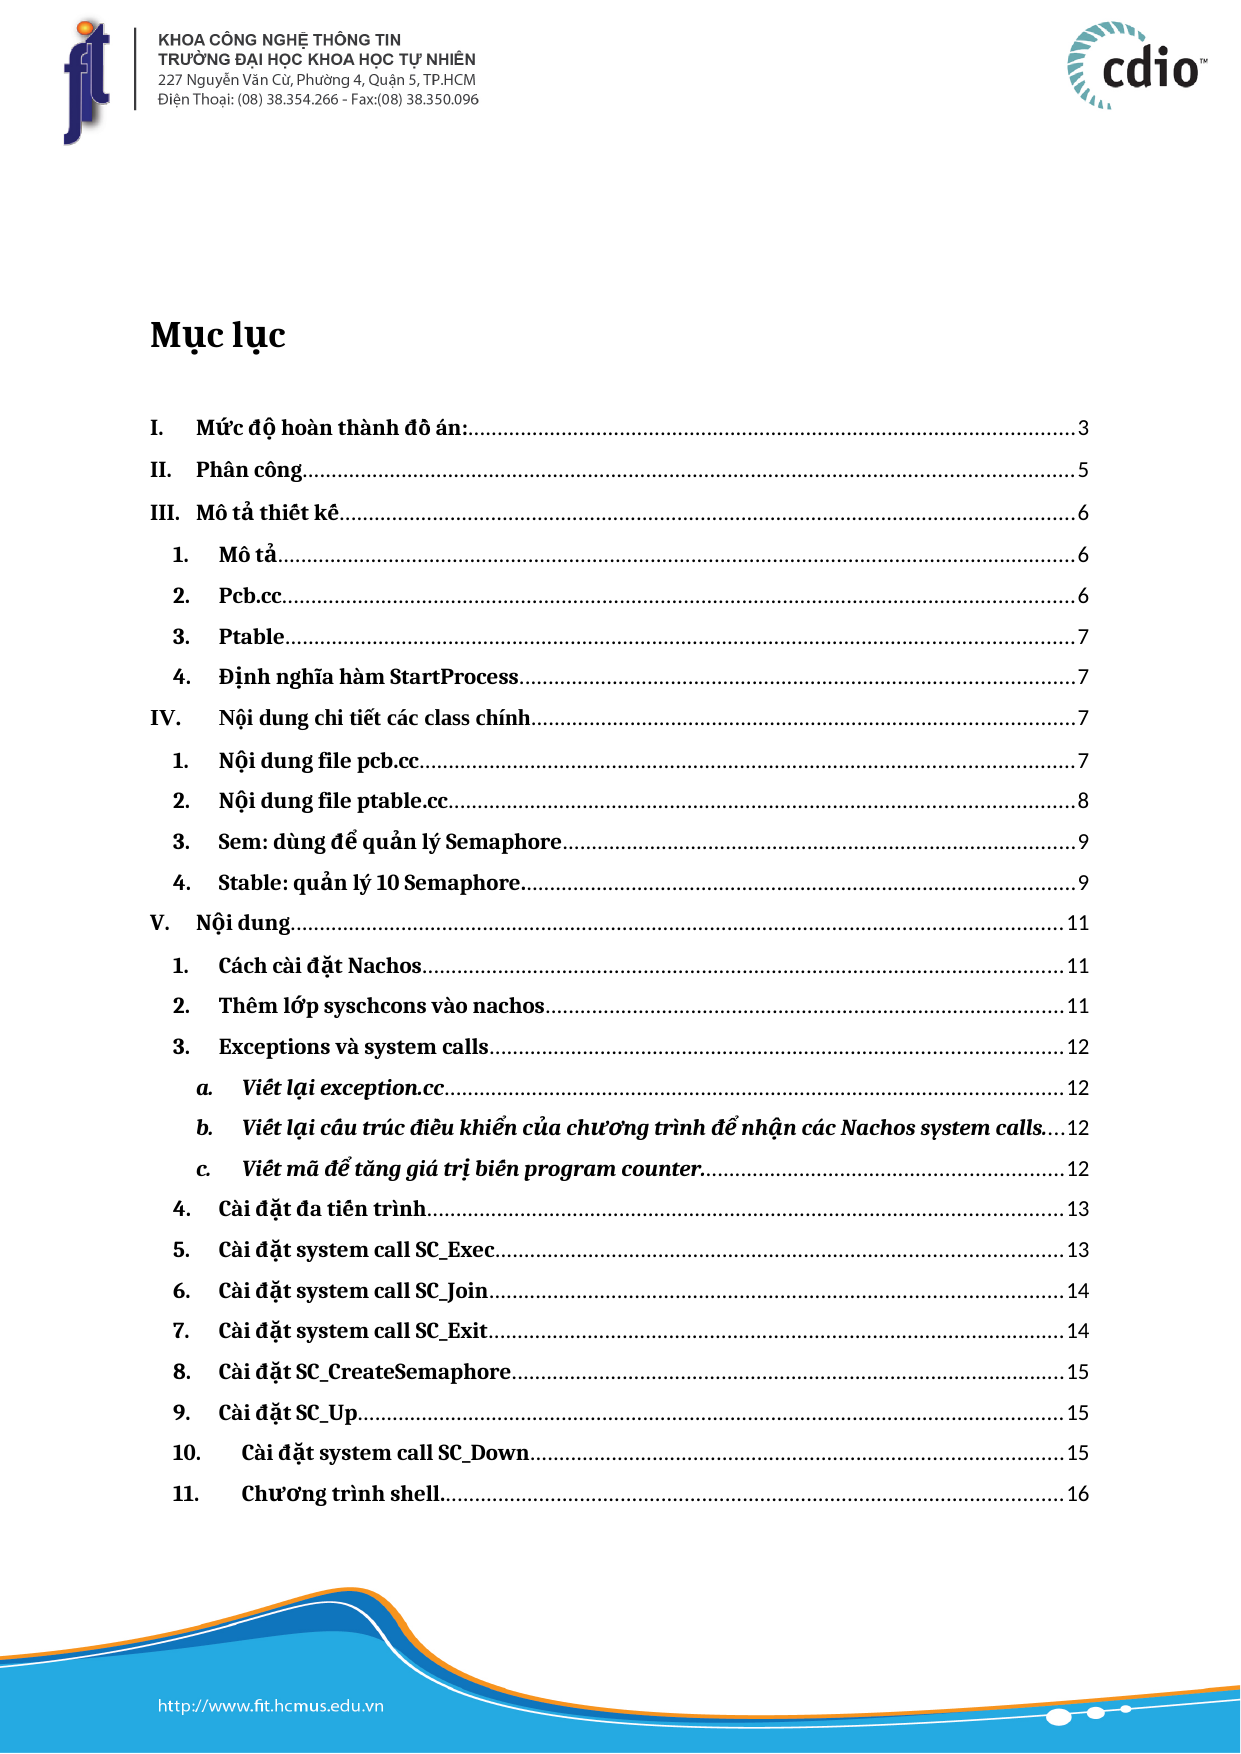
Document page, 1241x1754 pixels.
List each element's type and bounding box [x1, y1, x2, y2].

picture [0, 1584, 1241, 1753]
picture [40, 10, 1220, 169]
